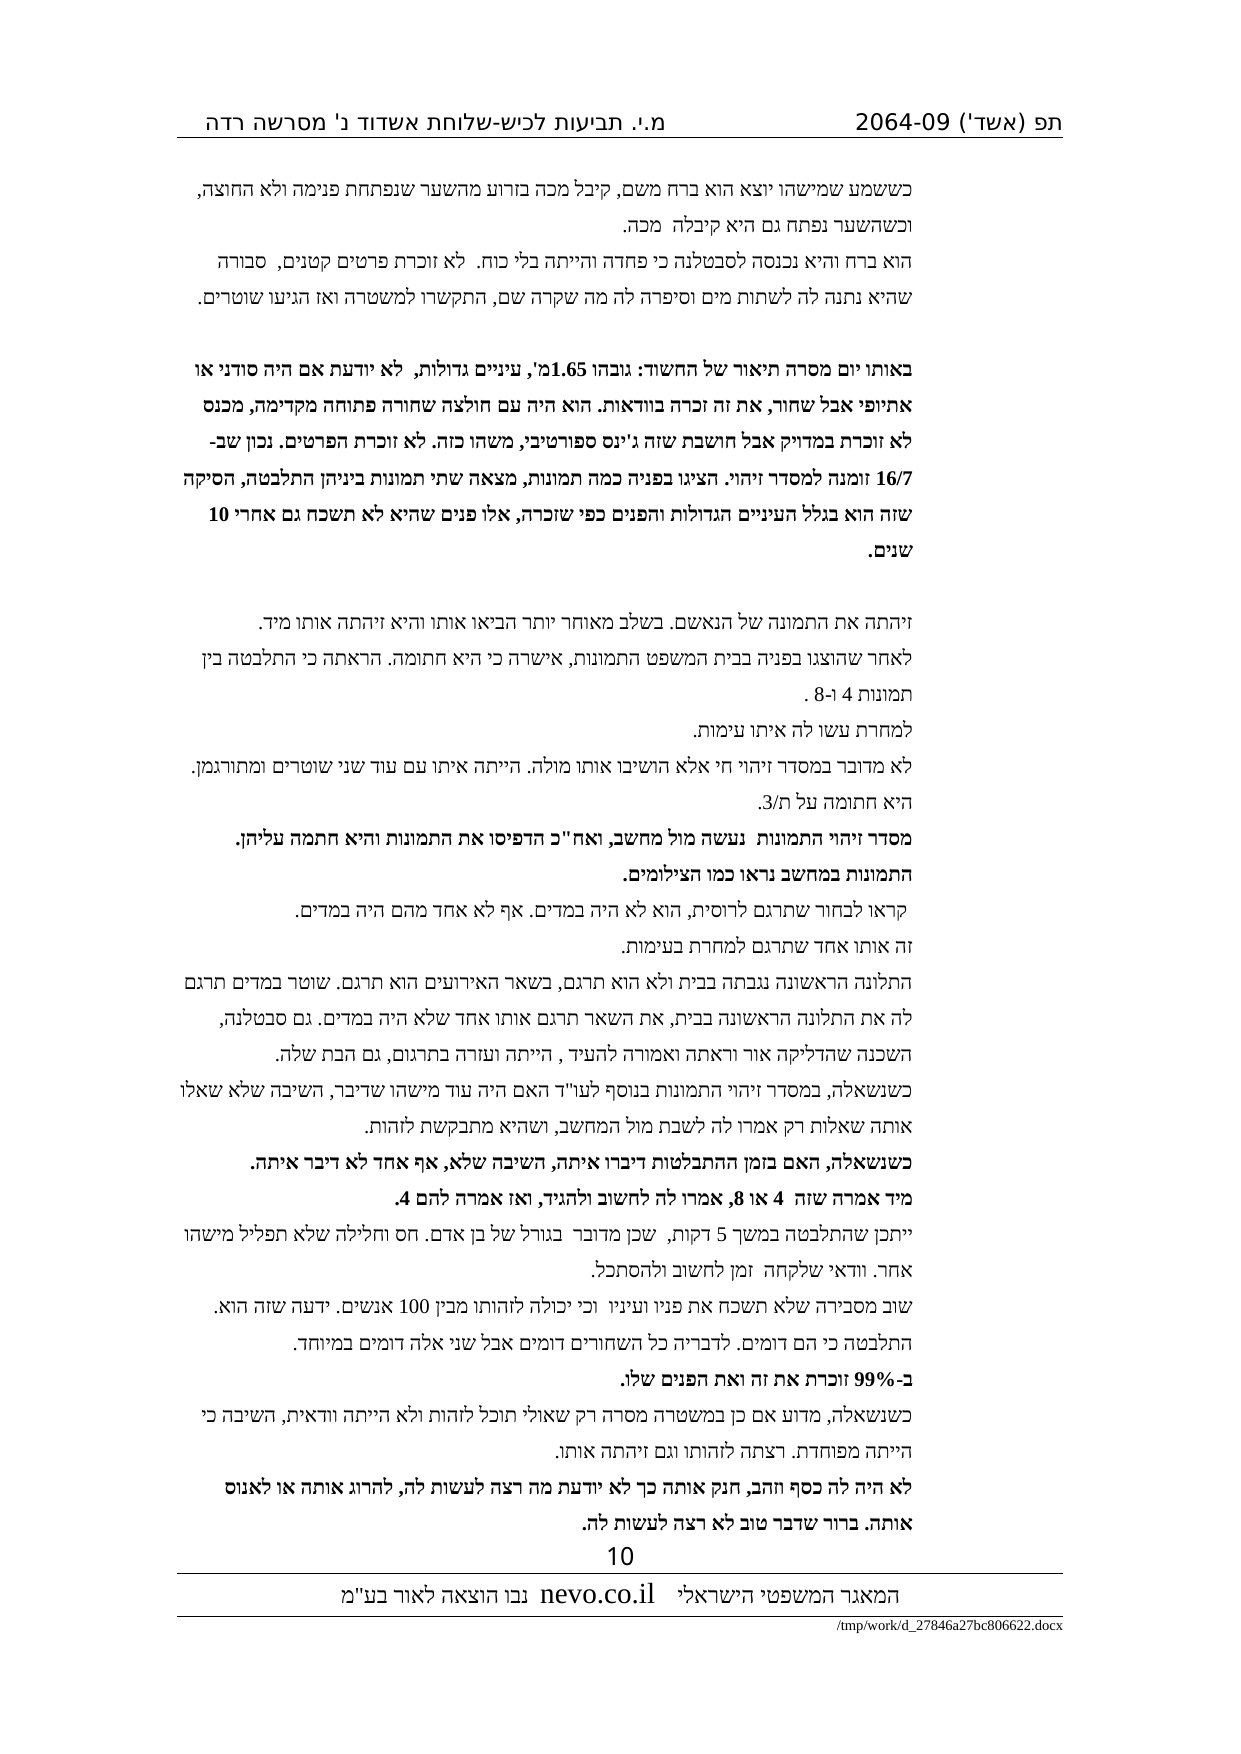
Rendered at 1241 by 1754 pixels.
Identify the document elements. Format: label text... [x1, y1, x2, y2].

text ייתכן שהתלבטה במשך 5 דקות, שכן מדובר בגורל של בן אדם. חס וחלילה שלא תפליל מישהו אחר. וודאי שלקחה זמן לחשוב ולהסתכל. [177, 1222, 913, 1282]
text קראו לבחור שתרגם לרוסית, הוא לא היה במדים. אף לא אחד מהם היה במדים. [177, 898, 913, 922]
text שוב מסבירה שלא תשכח את פניו ועיניו וכי יכולה לזהותו מבין 100 אנשים. ידעה שזה הוא. [177, 1294, 913, 1318]
text הוא ברח והיא נכנסה לסבטלנה כי פחדה והייתה בלי כוח. לא זוכרת פרטים קטנים, סבורה שהיא נתנה לה לשתות מים וסיפרה לה מה שקרה שם, התקשרו למשטרה ואז הגיעו שוטרים. [177, 249, 913, 309]
text למחרת עשו לה איתו עימות. [177, 718, 913, 742]
text התלונה הראשונה נגבתה בבית ולא הוא תרגם, בשאר האירועים הוא תרגם. שוטר במדים תרגם לה את התלונה הראשונה בבית, את השאר תרגם אותו אחד שלא היה במדים. גם סבטלנה, השכנה שהדליקה אור וראתה ואמורה להעיד , הייתה ועזרה בתרגום, גם הבת שלה. [177, 970, 913, 1066]
text היא חתומה על ת/3. [177, 790, 913, 814]
text ב-99% זוכרת את זה ואת הפנים שלו. [177, 1367, 913, 1391]
text זיהתה את התמונה של הנאשם. בשלב מאוחר יותר הביאו אותו והיא זיהתה אותו מיד. [177, 610, 913, 634]
text לא מדובר במסדר זיהוי חי אלא הושיבו אותו מולה. הייתה איתו עם עוד שני שוטרים ומתורגמן. [177, 754, 913, 778]
text זה אותו אחד שתרגם למחרת בעימות. [177, 934, 913, 958]
text מסדר זיהוי התמונות נעשה מול מחשב, ואח"כ הדפיסו את התמונות והיא חתמה עליהן. התמונות במחשב נראו כמו הצילומים. [177, 826, 913, 886]
text לא היה לה כסף וזהב, חנק אותה כך לא יודעת מה רצה לעשות לה, להרוג אותה או לאנוס אותה. ברור שדבר טוב לא רצה לעשות לה. [177, 1475, 913, 1535]
text באותו יום מסרה תיאור של החשוד: גובהו 1.65מ', עיניים גדולות, לא יודעת אם היה סודני או אתיופי אבל שחור, את זה זכרה בוודאות. הוא היה עם חולצה שחורה פתוחה מקדימה, מכנס לא זוכרת במדויק אבל חושבת שזה ג'ינס ספורטיבי, משהו כזה. לא זוכרת הפרטים. נכון שב- 16/7 זומנה למסדר זיהוי. הציגו בפניה כמה תמונות, מצאה שתי תמונות ביניהן התלבטה, הסיקה שזה הוא בגלל העיניים הגדולות והפנים כפי שזכרה, אלו פנים שהיא לא תשכח גם אחרי 10 שנים. [177, 357, 913, 562]
text לאחר שהוצגו בפניה בבית המשפט התמונות, אישרה כי היא חתומה. הראתה כי התלבטה בין תמונות 4 ו-8 . [177, 646, 913, 706]
text כששמע שמישהו יוצא הוא ברח משם, קיבל מכה בזרוע מהשער שנפתחת פנימה ולא החוצה, וכשהשער נפתח גם היא קיבלה מכה. [177, 177, 913, 237]
text מיד אמרה שזה 4 או 8, אמרו לה לחשוב ולהגיד, ואז אמרה להם 4. [177, 1186, 913, 1210]
text כשנשאלה, במסדר זיהוי התמונות בנוסף לעו"ד האם היה עוד מישהו שדיבר, השיבה שלא שאלו אותה שאלות רק אמרו לה לשבת מול המחשב, ושהיא מתבקשת לזהות. [177, 1078, 913, 1138]
text כשנשאלה, מדוע אם כן במשטרה מסרה רק שאולי תוכל לזהות ולא הייתה וודאית, השיבה כי הייתה מפוחדת. רצתה לזהותו וגם זיהתה אותו. [177, 1403, 913, 1463]
text התלבטה כי הם דומים. לדבריה כל השחורים דומים אבל שני אלה דומים במיוחד. [177, 1331, 988, 1354]
text כשנשאלה, האם בזמן ההתבלטות דיברו איתה, השיבה שלא, אף אחד לא דיבר איתה. [177, 1150, 913, 1174]
